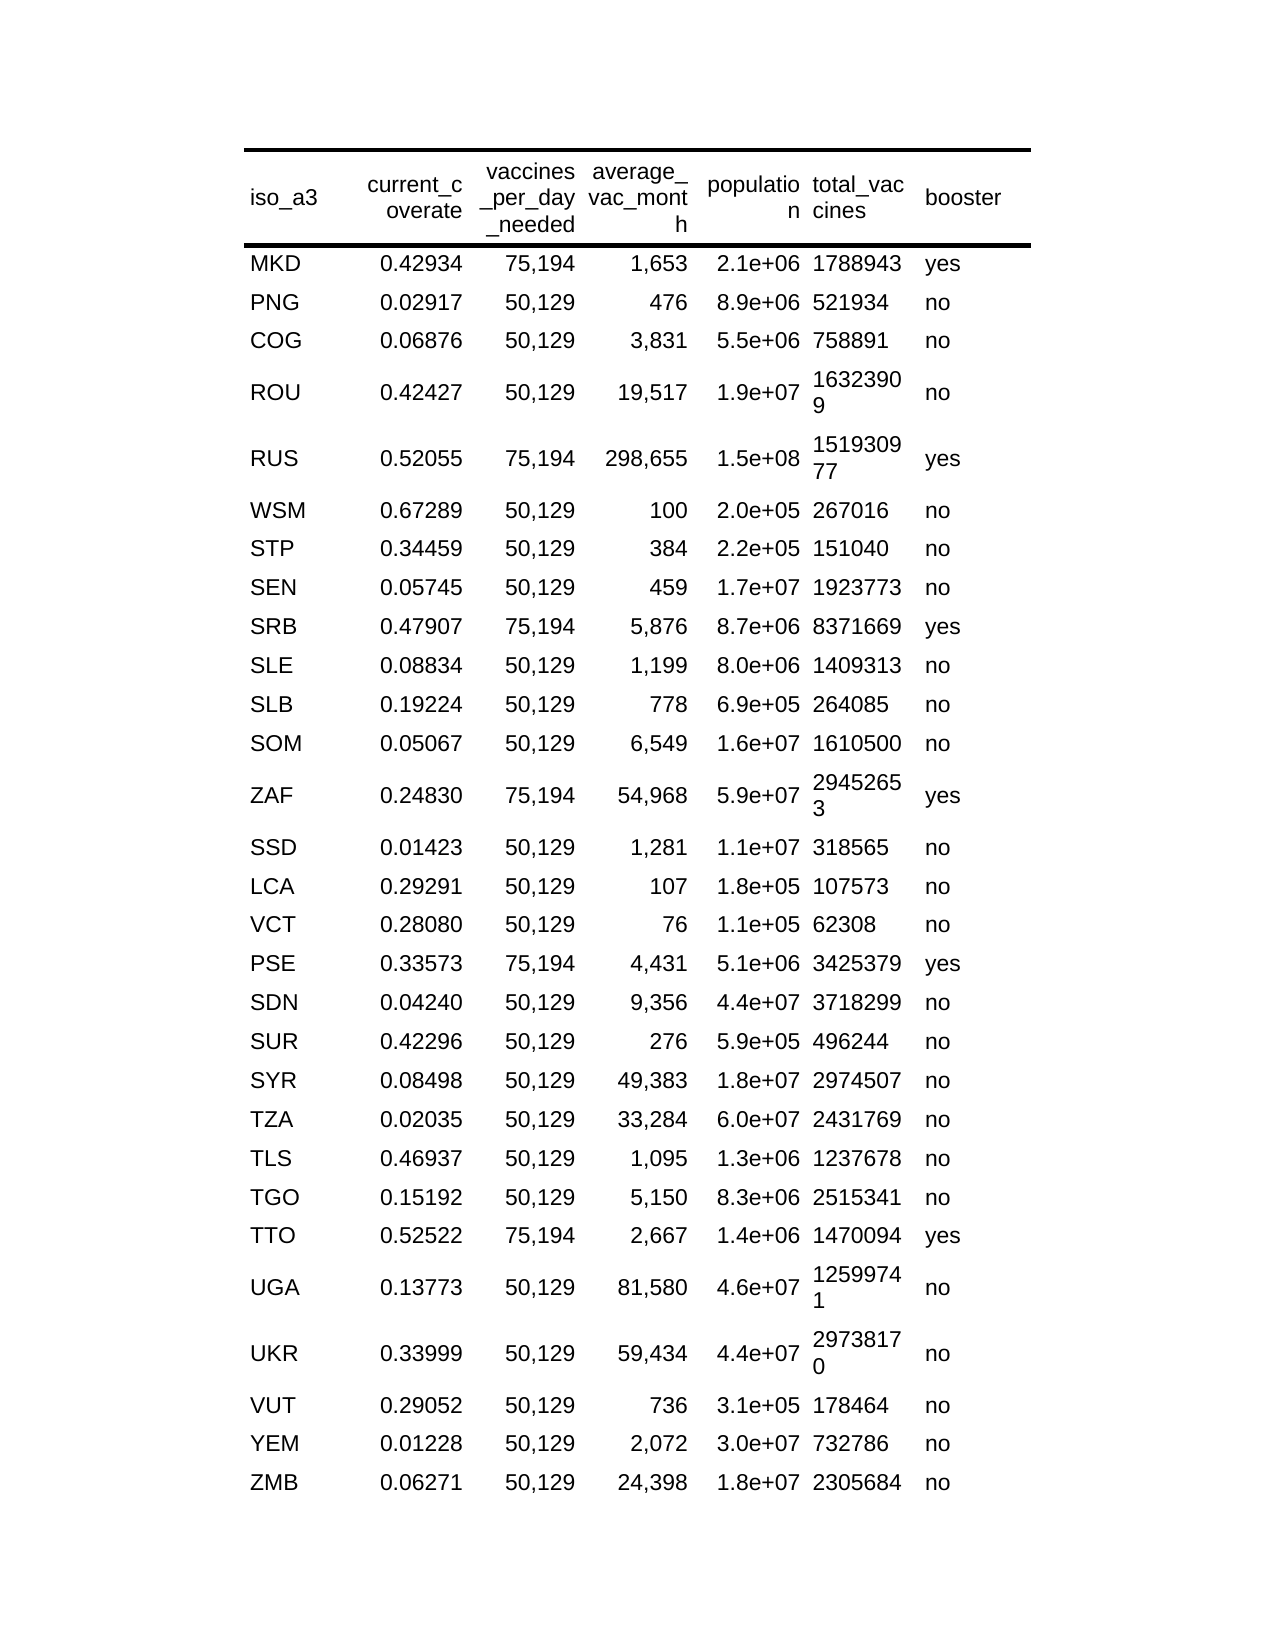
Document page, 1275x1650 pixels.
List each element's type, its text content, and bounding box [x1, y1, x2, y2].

table_header booster [919, 152, 1031, 243]
table_cell 1.8e+05 [694, 866, 806, 905]
table_cell no [919, 1424, 1031, 1463]
table_cell yes [919, 607, 1031, 646]
table_cell 100 [581, 490, 694, 529]
table_cell 3718299 [806, 983, 919, 1022]
table_cell 75,194 [469, 425, 581, 490]
table_cell 0.42934 [356, 248, 469, 282]
table_cell 54,968 [581, 762, 694, 827]
table_cell no [919, 360, 1031, 425]
table_cell 0.02917 [356, 282, 469, 321]
table_cell yes [919, 425, 1031, 490]
table_cell 2974507 [806, 1061, 919, 1099]
table_cell 0.05067 [356, 724, 469, 762]
table_cell ZMB [244, 1463, 356, 1502]
table_cell 178464 [806, 1385, 919, 1424]
table_cell 5,876 [581, 607, 694, 646]
table_cell 81,580 [581, 1255, 694, 1320]
table_cell 6.0e+07 [694, 1100, 806, 1138]
table_cell SEN [244, 568, 356, 607]
table_cell 5.9e+05 [694, 1022, 806, 1061]
table_cell 6,549 [581, 724, 694, 762]
table_cell PNG [244, 282, 356, 321]
table_cell 0.47907 [356, 607, 469, 646]
table_cell MKD [244, 248, 356, 282]
table_cell 0.29291 [356, 866, 469, 905]
table_cell VUT [244, 1385, 356, 1424]
table_cell 267016 [806, 490, 919, 529]
table_cell 2431769 [806, 1100, 919, 1138]
table_cell no [919, 724, 1031, 762]
table_cell 75,194 [469, 762, 581, 827]
table_cell 0.01228 [356, 1424, 469, 1463]
table_cell 2515341 [806, 1177, 919, 1216]
table_cell 50,129 [469, 1424, 581, 1463]
table_cell SLE [244, 646, 356, 684]
table_cell 1.1e+07 [694, 828, 806, 866]
table_cell yes [919, 1216, 1031, 1255]
table_cell 1923773 [806, 568, 919, 607]
table_cell 298,655 [581, 425, 694, 490]
table_cell RUS [244, 425, 356, 490]
table_cell 0.42427 [356, 360, 469, 425]
table_cell TLS [244, 1138, 356, 1177]
table_header average_vac_month [581, 152, 694, 243]
table_cell 1.3e+06 [694, 1138, 806, 1177]
table_cell 732786 [806, 1424, 919, 1463]
table_cell no [919, 1100, 1031, 1138]
table_cell no [919, 321, 1031, 360]
table_cell 0.06271 [356, 1463, 469, 1502]
table_cell 0.29052 [356, 1385, 469, 1424]
table_cell 0.02035 [356, 1100, 469, 1138]
table_cell 0.28080 [356, 905, 469, 944]
table_cell 9,356 [581, 983, 694, 1022]
table_cell 3425379 [806, 944, 919, 983]
table_cell no [919, 1061, 1031, 1099]
table_cell 1409313 [806, 646, 919, 684]
table_cell 778 [581, 685, 694, 723]
table_cell 2.0e+05 [694, 490, 806, 529]
table_cell 5,150 [581, 1177, 694, 1216]
table_cell no [919, 1255, 1031, 1320]
table_cell 50,129 [469, 490, 581, 529]
table_cell no [919, 490, 1031, 529]
table_cell 75,194 [469, 248, 581, 282]
table_cell 2.1e+06 [694, 248, 806, 282]
table_cell no [919, 1177, 1031, 1216]
table_cell 29452653 [806, 762, 919, 827]
table_cell 0.08834 [356, 646, 469, 684]
table_cell 50,129 [469, 724, 581, 762]
table_cell 50,129 [469, 1177, 581, 1216]
table_cell 151040 [806, 529, 919, 568]
table_cell 50,129 [469, 1022, 581, 1061]
table_cell 50,129 [469, 983, 581, 1022]
table_cell 50,129 [469, 360, 581, 425]
table_cell STP [244, 529, 356, 568]
table_cell 0.01423 [356, 828, 469, 866]
table_cell 50,129 [469, 568, 581, 607]
table_cell 0.06876 [356, 321, 469, 360]
table_cell 50,129 [469, 282, 581, 321]
table_cell TGO [244, 1177, 356, 1216]
table_cell yes [919, 248, 1031, 282]
table_cell 5.1e+06 [694, 944, 806, 983]
table_cell 1.9e+07 [694, 360, 806, 425]
table_cell 75,194 [469, 607, 581, 646]
table_cell 62308 [806, 905, 919, 944]
table_cell 50,129 [469, 1100, 581, 1138]
table_cell 0.52522 [356, 1216, 469, 1255]
table_cell ROU [244, 360, 356, 425]
table_cell 50,129 [469, 1463, 581, 1502]
table_header total_vaccines [806, 152, 919, 243]
table_cell 75,194 [469, 944, 581, 983]
table_cell 76 [581, 905, 694, 944]
table_cell 0.67289 [356, 490, 469, 529]
table_cell 0.34459 [356, 529, 469, 568]
table_cell 12599741 [806, 1255, 919, 1320]
table_cell no [919, 568, 1031, 607]
table_cell 1,653 [581, 248, 694, 282]
table_cell 1,199 [581, 646, 694, 684]
table_cell 8.9e+06 [694, 282, 806, 321]
table_cell 50,129 [469, 1138, 581, 1177]
table_cell 5.9e+07 [694, 762, 806, 827]
table_cell 19,517 [581, 360, 694, 425]
table_cell ZAF [244, 762, 356, 827]
table_cell 50,129 [469, 646, 581, 684]
table_cell 50,129 [469, 529, 581, 568]
table_cell 4,431 [581, 944, 694, 983]
table_cell 1.4e+06 [694, 1216, 806, 1255]
table_cell 496244 [806, 1022, 919, 1061]
table_cell COG [244, 321, 356, 360]
table_cell 50,129 [469, 828, 581, 866]
table_cell 59,434 [581, 1320, 694, 1385]
table_cell 1.5e+08 [694, 425, 806, 490]
table_header current_coverate [356, 152, 469, 243]
table_cell TTO [244, 1216, 356, 1255]
table_cell SSD [244, 828, 356, 866]
table_cell UKR [244, 1320, 356, 1385]
table_cell YEM [244, 1424, 356, 1463]
table_cell TZA [244, 1100, 356, 1138]
table_cell VCT [244, 905, 356, 944]
table_cell no [919, 1320, 1031, 1385]
table_cell 50,129 [469, 1255, 581, 1320]
table_cell 0.52055 [356, 425, 469, 490]
table_cell 3,831 [581, 321, 694, 360]
table_cell 50,129 [469, 1061, 581, 1099]
table_cell no [919, 685, 1031, 723]
table_cell 1.6e+07 [694, 724, 806, 762]
table_cell 8.3e+06 [694, 1177, 806, 1216]
table_cell 4.4e+07 [694, 983, 806, 1022]
table_cell no [919, 905, 1031, 944]
table_cell SUR [244, 1022, 356, 1061]
table_cell SLB [244, 685, 356, 723]
table_cell SOM [244, 724, 356, 762]
table_cell 1.7e+07 [694, 568, 806, 607]
table_cell 2305684 [806, 1463, 919, 1502]
table_cell 4.4e+07 [694, 1320, 806, 1385]
table_header vaccines_per_day_needed [469, 152, 581, 243]
table_cell 0.08498 [356, 1061, 469, 1099]
table_cell 384 [581, 529, 694, 568]
table_cell no [919, 1385, 1031, 1424]
table_cell 151930977 [806, 425, 919, 490]
table_cell 318565 [806, 828, 919, 866]
table_cell 50,129 [469, 866, 581, 905]
table_cell no [919, 1138, 1031, 1177]
table_cell 0.24830 [356, 762, 469, 827]
table_cell yes [919, 944, 1031, 983]
table_cell 1237678 [806, 1138, 919, 1177]
table_header iso_a3 [244, 152, 356, 243]
table_cell no [919, 282, 1031, 321]
table_header population [694, 152, 806, 243]
table_cell 0.15192 [356, 1177, 469, 1216]
table_cell 50,129 [469, 1320, 581, 1385]
table_cell 476 [581, 282, 694, 321]
table_cell no [919, 646, 1031, 684]
table_cell 16323909 [806, 360, 919, 425]
table_cell 33,284 [581, 1100, 694, 1138]
table_cell 459 [581, 568, 694, 607]
table_cell 1.1e+05 [694, 905, 806, 944]
table_cell no [919, 1022, 1031, 1061]
table_cell 0.04240 [356, 983, 469, 1022]
table_cell 50,129 [469, 905, 581, 944]
table_cell 50,129 [469, 685, 581, 723]
table_cell 50,129 [469, 321, 581, 360]
table_cell WSM [244, 490, 356, 529]
table_cell 0.19224 [356, 685, 469, 723]
table_cell 2,667 [581, 1216, 694, 1255]
table_cell 1,281 [581, 828, 694, 866]
table_cell no [919, 1463, 1031, 1502]
table_cell 8371669 [806, 607, 919, 646]
table_cell 24,398 [581, 1463, 694, 1502]
table_cell 521934 [806, 282, 919, 321]
table_cell 5.5e+06 [694, 321, 806, 360]
table_cell 1788943 [806, 248, 919, 282]
table_cell 736 [581, 1385, 694, 1424]
table_cell 29738170 [806, 1320, 919, 1385]
table_cell 264085 [806, 685, 919, 723]
table_cell UGA [244, 1255, 356, 1320]
table_cell 8.7e+06 [694, 607, 806, 646]
table_cell 2,072 [581, 1424, 694, 1463]
table_cell PSE [244, 944, 356, 983]
table_cell no [919, 866, 1031, 905]
table_cell 3.1e+05 [694, 1385, 806, 1424]
table_cell 1470094 [806, 1216, 919, 1255]
table_cell 1.8e+07 [694, 1463, 806, 1502]
table_cell 0.13773 [356, 1255, 469, 1320]
table_cell LCA [244, 866, 356, 905]
table_cell no [919, 529, 1031, 568]
table_cell 2.2e+05 [694, 529, 806, 568]
table_cell 107573 [806, 866, 919, 905]
table_cell no [919, 828, 1031, 866]
table_cell 1.8e+07 [694, 1061, 806, 1099]
table_cell 49,383 [581, 1061, 694, 1099]
table_cell 1610500 [806, 724, 919, 762]
table_cell 0.33573 [356, 944, 469, 983]
table_cell SDN [244, 983, 356, 1022]
table_cell 1,095 [581, 1138, 694, 1177]
table_cell 4.6e+07 [694, 1255, 806, 1320]
table_cell 75,194 [469, 1216, 581, 1255]
table_cell no [919, 983, 1031, 1022]
table_cell 50,129 [469, 1385, 581, 1424]
table_cell SRB [244, 607, 356, 646]
table_cell SYR [244, 1061, 356, 1099]
table_cell 0.46937 [356, 1138, 469, 1177]
table_cell 107 [581, 866, 694, 905]
table_cell 8.0e+06 [694, 646, 806, 684]
table_cell yes [919, 762, 1031, 827]
table_cell 0.05745 [356, 568, 469, 607]
table_cell 0.33999 [356, 1320, 469, 1385]
table_cell 6.9e+05 [694, 685, 806, 723]
table_cell 0.42296 [356, 1022, 469, 1061]
table_cell 276 [581, 1022, 694, 1061]
table_cell 758891 [806, 321, 919, 360]
table_cell 3.0e+07 [694, 1424, 806, 1463]
